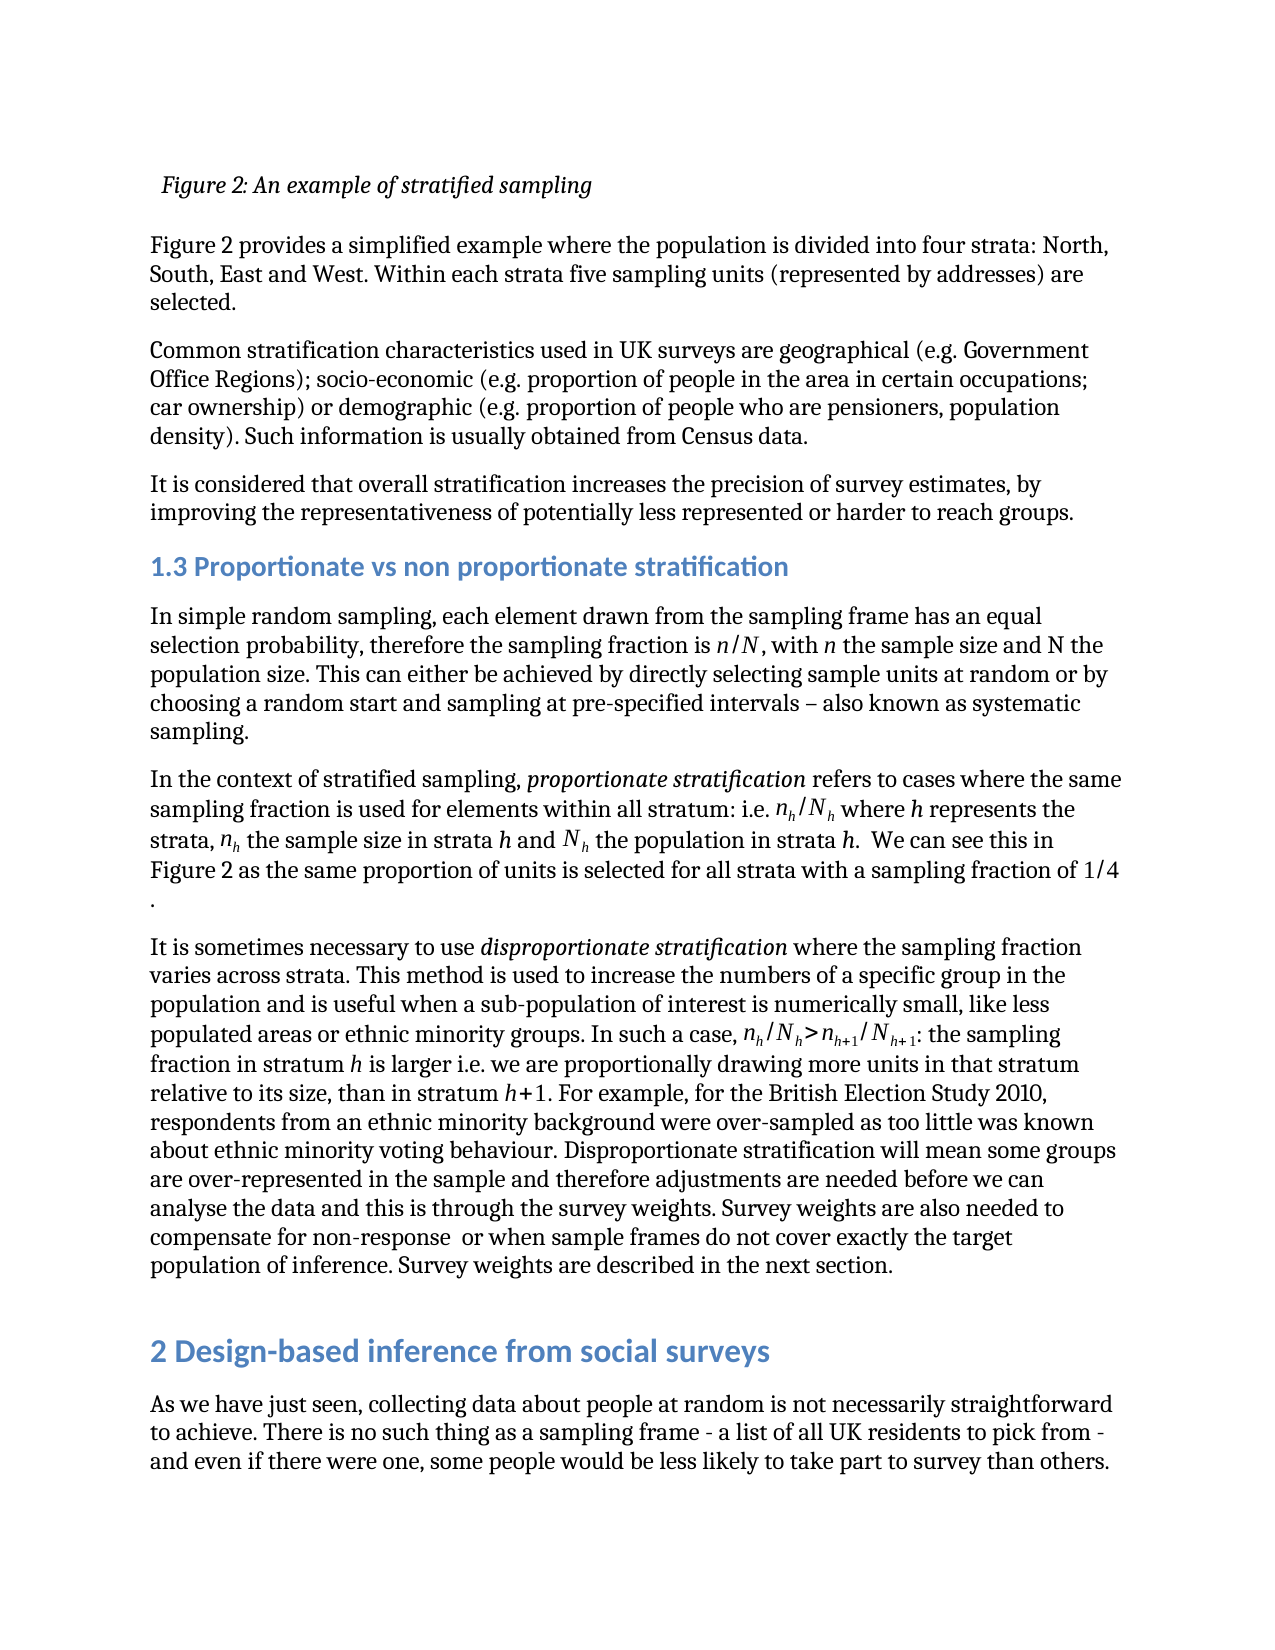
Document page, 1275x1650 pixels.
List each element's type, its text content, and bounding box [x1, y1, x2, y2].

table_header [150, 150, 1125, 212]
subtitle 2 Design-based inference from social surveys [150, 1330, 1125, 1371]
text It is considered that overall stratification increases the precision of survey estimates, by improving the representativeness of potentially less represented or harder to reach groups. [150, 469, 1125, 527]
subtitle 1.3 Proportionate vs non proportionate stratification [150, 548, 1125, 583]
text Figure 2 provides a simplified example where the population is divided into four strata: North, South, East and West. Within each strata five sampling units (represented by addresses) are selected. [150, 231, 1125, 317]
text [150, 1389, 1125, 1476]
text In simple random sampling, each element drawn from the sampling frame has an equal selection probability, therefore the sampling fraction is , with the sample size and N the population size. This can either be achieved by directly selecting sample units at random or by choosing a random start and sampling at pre-specified intervals – also known as systematic sampling. [150, 602, 1125, 746]
text It is sometimes necessary to use disproportionate stratification where the sampling fraction varies across strata. This method is used to increase the numbers of a specific group in the population and is useful when a sub-population of interest is numerically small, like less populated areas or ethnic minority groups. In such a case, : the sampling fraction in stratum is larger i.e. we are proportionally drawing more units in that stratum relative to its size, than in stratum . For example, for the British Election Study 2010, respondents from an ethnic minority background were over-sampled as too little was known about ethnic minority voting behaviour. Disproportionate stratification will mean some groups are over-represented in the sample and therefore adjustments are needed before we can analyse the data and this is through the survey weights. Survey weights are also needed to compensate for non-response or when sample frames do not cover exactly the target population of inference. Survey weights are described in the next section. [150, 932, 1125, 1280]
text Common stratification characteristics used in UK surveys are geographical (e.g. Government Office Regions); socio-economic (e.g. proportion of people in the area in certain occupations; car ownership) or demographic (e.g. proportion of people who are pensioners, population density). Such information is usually obtained from Census data. [150, 336, 1125, 451]
text In the context of stratified sampling, proportionate stratification refers to cases where the same sampling fraction is used for elements within all stratum: i.e. where h represents the strata, the sample size in strata h and the population in strata h. We can see this in Figure 2 as the same proportion of units is selected for all strata with a sampling fraction of . [150, 765, 1125, 914]
